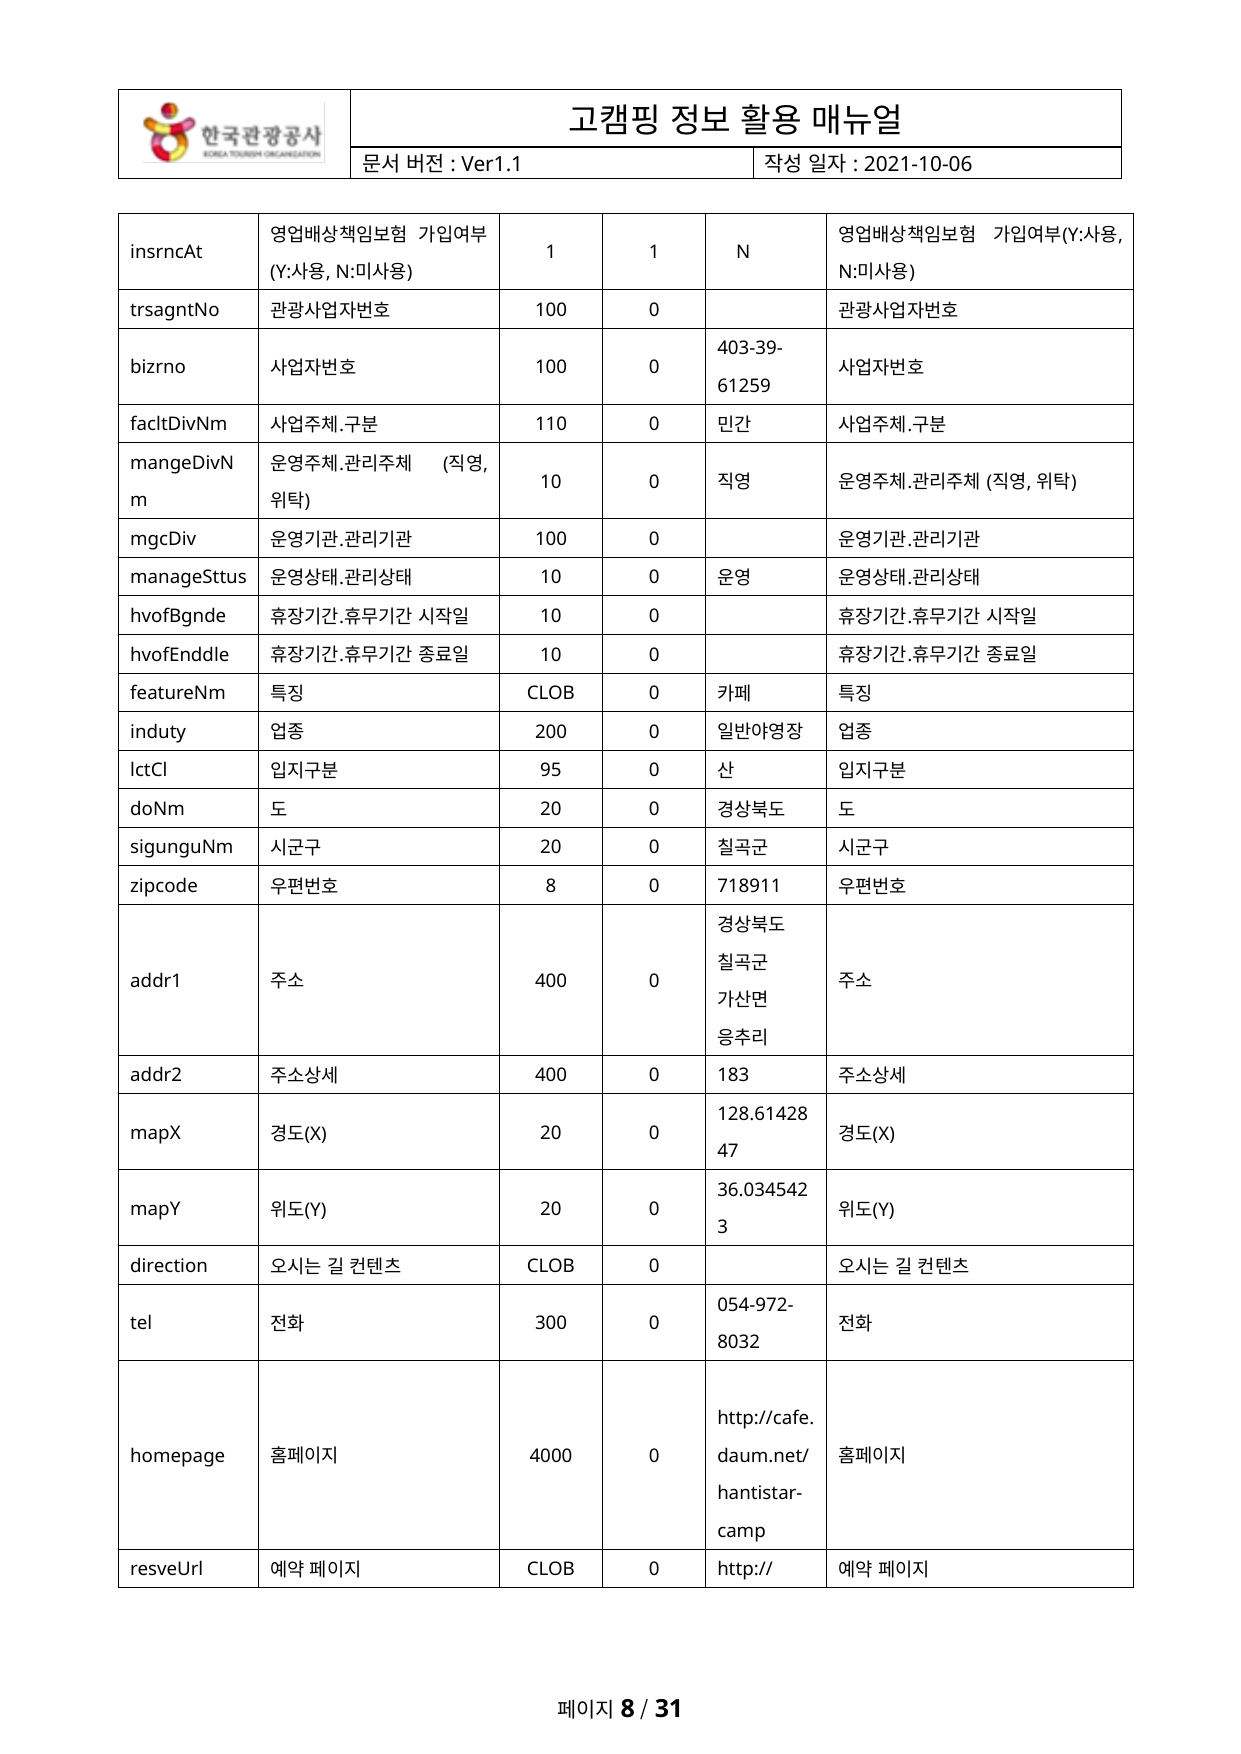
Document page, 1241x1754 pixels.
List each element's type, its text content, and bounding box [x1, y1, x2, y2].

table_cell addr1 [119, 905, 258, 1055]
table_cell [706, 1246, 826, 1284]
table_cell 경도(X) [827, 1094, 1133, 1169]
picture [142, 102, 327, 165]
table_cell 운영 [706, 558, 826, 595]
table_cell 업종 [827, 712, 1133, 749]
table_cell 403-39-61259 [706, 329, 826, 404]
table_cell [706, 635, 826, 672]
table_cell 입지구분 [259, 751, 499, 788]
table_cell 경상북도 칠곡군 가산면 응추리 [706, 905, 826, 1055]
table_cell 718911 [706, 866, 826, 904]
table_cell 영업배상책임보험 가입여부(Y:사용, N:미사용) [827, 214, 1133, 289]
table_cell CLOB [500, 674, 602, 711]
table_cell 0 [603, 1094, 705, 1169]
table_cell 0 [603, 789, 705, 827]
table_cell 사업주체.구분 [259, 405, 499, 442]
table_cell 100 [500, 290, 602, 328]
table_cell zipcode [119, 866, 258, 904]
table_cell 특징 [827, 674, 1133, 711]
table_cell 0 [603, 712, 705, 749]
table_cell 경상북도 [706, 789, 826, 827]
table_cell mangeDivNm [119, 443, 258, 518]
table_cell lctCl [119, 751, 258, 788]
table_cell homepage [119, 1361, 258, 1548]
table_cell 홈페이지 [827, 1361, 1133, 1548]
table_cell 1 [500, 214, 602, 289]
table_cell 0 [603, 290, 705, 328]
table_cell 20 [500, 828, 602, 865]
table_cell 운영기관.관리기관 [259, 519, 499, 557]
table_cell 300 [500, 1285, 602, 1360]
table_cell bizrno [119, 329, 258, 404]
table_cell 054-972-8032 [706, 1285, 826, 1360]
table_cell 주소 [827, 905, 1133, 1055]
table_cell 200 [500, 712, 602, 749]
table_cell 운영주체.관리주체 (직영, 위탁) [827, 443, 1133, 518]
table_cell 사업자번호 [259, 329, 499, 404]
table_cell 0 [603, 1056, 705, 1093]
table_cell 0 [603, 329, 705, 404]
table_cell 0 [603, 519, 705, 557]
table_cell CLOB [500, 1246, 602, 1284]
table_cell tel [119, 1285, 258, 1360]
table_cell [706, 519, 826, 557]
table_cell 경도(X) [259, 1094, 499, 1169]
table_cell 휴장기간.휴무기간 종료일 [259, 635, 499, 672]
table_cell 183 [706, 1056, 826, 1093]
table_cell 0 [603, 558, 705, 595]
table_cell http://r6.camperstory.com/?1789 [706, 1550, 826, 1587]
table_cell 칠곡군 [706, 828, 826, 865]
table_cell 10 [500, 596, 602, 634]
table_cell 운영상태.관리상태 [827, 558, 1133, 595]
table_cell 8 [500, 866, 602, 904]
table_cell direction [119, 1246, 258, 1284]
table_cell mapX [119, 1094, 258, 1169]
table_cell 0 [603, 1361, 705, 1548]
table_cell 도 [827, 789, 1133, 827]
table_cell 예약 페이지 [827, 1550, 1133, 1587]
table_cell 36.0345423 [706, 1170, 826, 1245]
table_cell 100 [500, 329, 602, 404]
table_cell 휴장기간.휴무기간 시작일 [827, 596, 1133, 634]
table_cell 주소상세 [259, 1056, 499, 1093]
table_cell 민간 [706, 405, 826, 442]
table_cell 10 [500, 558, 602, 595]
table_cell 직영 [706, 443, 826, 518]
table_cell CLOB [500, 1550, 602, 1587]
table_cell mgcDiv [119, 519, 258, 557]
table_cell [706, 596, 826, 634]
table_cell 도 [259, 789, 499, 827]
table_cell 운영상태.관리상태 [259, 558, 499, 595]
table_cell 0 [603, 596, 705, 634]
table_cell 홈페이지 [259, 1361, 499, 1548]
table_cell 운영주체.관리주체 (직영, 위탁) [259, 443, 499, 518]
table_cell 휴장기간.휴무기간 시작일 [259, 596, 499, 634]
table_cell 위도(Y) [259, 1170, 499, 1245]
table_cell insrncAt [119, 214, 258, 289]
table_cell 128.6142847 [706, 1094, 826, 1169]
table_cell hvofBgnde [119, 596, 258, 634]
table_cell 400 [500, 905, 602, 1055]
table_cell induty [119, 712, 258, 749]
table_cell 사업자번호 [827, 329, 1133, 404]
table_cell 예약 페이지 [259, 1550, 499, 1587]
table_cell featureNm [119, 674, 258, 711]
table_cell addr2 [119, 1056, 258, 1093]
table_cell 오시는 길 컨텐츠 [827, 1246, 1133, 1284]
table_cell 10 [500, 635, 602, 672]
table_cell 우편번호 [827, 866, 1133, 904]
table_cell 0 [603, 866, 705, 904]
table_cell manageSttus [119, 558, 258, 595]
table_cell 산 [706, 751, 826, 788]
table_cell sigunguNm [119, 828, 258, 865]
table_cell 0 [603, 751, 705, 788]
table_cell doNm [119, 789, 258, 827]
table_cell 관광사업자번호 [259, 290, 499, 328]
table_cell 운영기관.관리기관 [827, 519, 1133, 557]
table_cell 오시는 길 컨텐츠 [259, 1246, 499, 1284]
table_cell 관광사업자번호 [827, 290, 1133, 328]
table_cell 0 [603, 905, 705, 1055]
table_cell 20 [500, 1094, 602, 1169]
table_cell 0 [603, 443, 705, 518]
table_cell 110 [500, 405, 602, 442]
table_cell mapY [119, 1170, 258, 1245]
table_cell 업종 [259, 712, 499, 749]
table_cell 20 [500, 789, 602, 827]
table_cell 위도(Y) [827, 1170, 1133, 1245]
table_cell facltDivNm [119, 405, 258, 442]
table_cell [706, 290, 826, 328]
table_cell 0 [603, 405, 705, 442]
table_cell resveUrl [119, 1550, 258, 1587]
table_cell 0 [603, 828, 705, 865]
table_cell 특징 [259, 674, 499, 711]
table_cell 우편번호 [259, 866, 499, 904]
table_cell 100 [500, 519, 602, 557]
table_cell N [706, 214, 826, 289]
table_cell 주소 [259, 905, 499, 1055]
table_cell 10 [500, 443, 602, 518]
table_cell 0 [603, 1285, 705, 1360]
table_cell hvofEnddle [119, 635, 258, 672]
table_cell 0 [603, 1550, 705, 1587]
table_cell 400 [500, 1056, 602, 1093]
table_cell 0 [603, 1246, 705, 1284]
table_cell 카페 [706, 674, 826, 711]
table_cell 4000 [500, 1361, 602, 1548]
table_cell 0 [603, 1170, 705, 1245]
table_cell 95 [500, 751, 602, 788]
table_cell 입지구분 [827, 751, 1133, 788]
table_cell trsagntNo [119, 290, 258, 328]
table_cell 전화 [259, 1285, 499, 1360]
table_cell 시군구 [259, 828, 499, 865]
table_cell 사업주체.구분 [827, 405, 1133, 442]
table_cell 20 [500, 1170, 602, 1245]
table_cell 영업배상책임보험 가입여부(Y:사용, N:미사용) [259, 214, 499, 289]
table_cell 휴장기간.휴무기간 종료일 [827, 635, 1133, 672]
table_cell 0 [603, 674, 705, 711]
table_cell 시군구 [827, 828, 1133, 865]
table_cell 전화 [827, 1285, 1133, 1360]
table_cell 주소상세 [827, 1056, 1133, 1093]
table_cell http://cafe.daum.net/hantistar-camp [706, 1361, 826, 1548]
table_cell 1 [603, 214, 705, 289]
table_cell 일반야영장 [706, 712, 826, 749]
table_cell 0 [603, 635, 705, 672]
